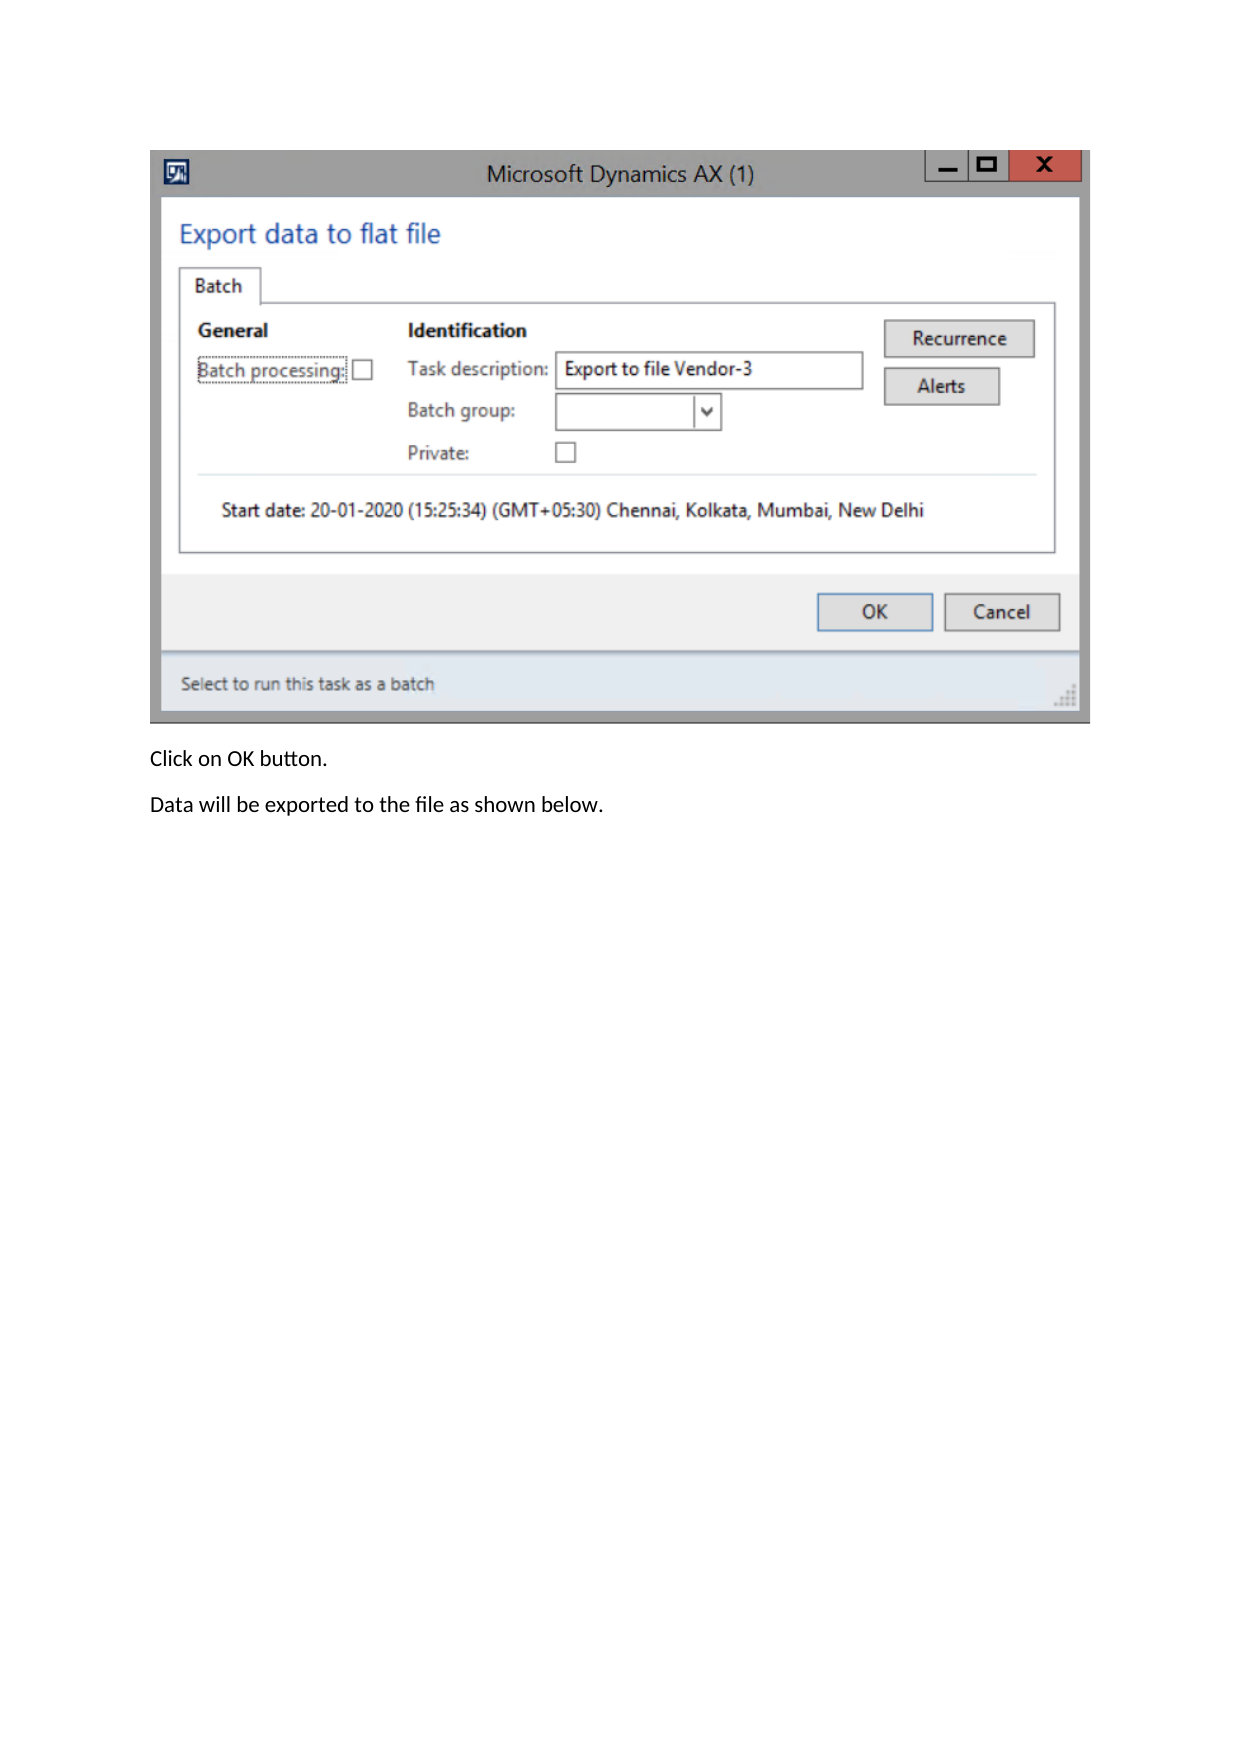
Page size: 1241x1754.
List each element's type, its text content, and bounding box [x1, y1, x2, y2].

text Click on OK button. [150, 744, 1090, 772]
picture [150, 150, 1091, 725]
text Data will be exported to the file as shown below. [150, 791, 1090, 818]
